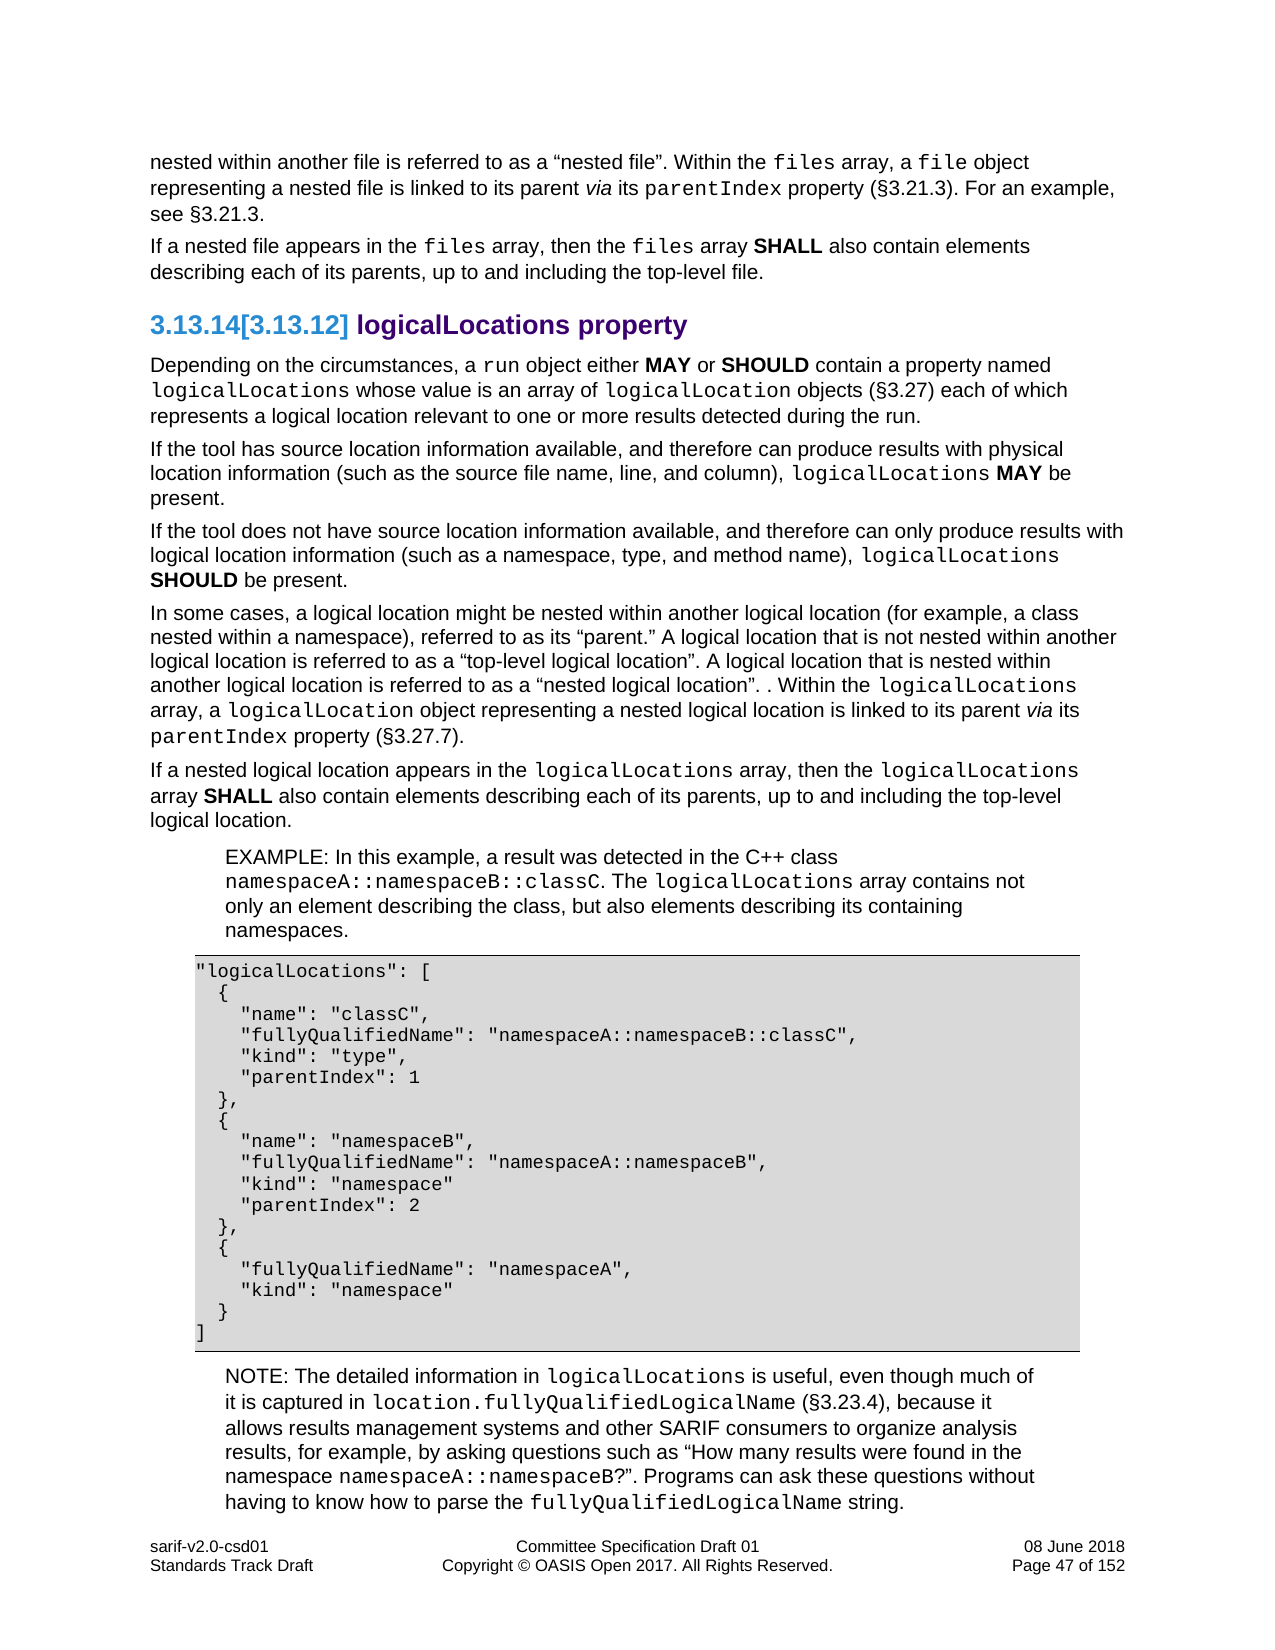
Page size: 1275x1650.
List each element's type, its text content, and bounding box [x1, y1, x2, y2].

text If the tool does not have source location information available, and therefore can only produce results with logical location information (such as a namespace, type, and method name), logicalLocations SHOULD be present. [150, 518, 1125, 592]
text "kind": "namespace" [195, 1167, 1080, 1188]
text "fullyQualifiedName": "namespaceA::namespaceB", [195, 1146, 1080, 1167]
text "parentIndex": 1 [195, 1061, 1080, 1082]
text "logicalLocations": [ [195, 956, 1080, 976]
text EXAMPLE: In this example, a result was detected in the C++ class namespaceA::namespaceB::classC. The logicalLocations array contains not only an element describing the class, but also elements describing its containing namespaces. [225, 844, 1050, 942]
text If a nested logical location appears in the logicalLocations array, then the logicalLocations array SHALL also contain elements describing each of its parents, up to and including the top-level logical location. [150, 758, 1125, 832]
text In some cases, a logical location might be nested within another logical location (for example, a class nested within a namespace), referred to as its “parent.” A logical location that is not nested within another logical location is referred to as a “top-level logical location”. A logical location that is nested within another logical location is referred to as a “nested logical location”. . Within the logicalLocations array, a logicalLocation object representing a nested logical location is linked to its parent via its parentIndex property (§3.27.7). [150, 601, 1125, 750]
text "name": "classC", [195, 997, 1080, 1018]
text If the tool has source location information available, and therefore can produce results with physical location information (such as the source file name, line, and column), logicalLocations MAY be present. [150, 436, 1125, 510]
text "parentIndex": 2 [195, 1188, 1080, 1210]
text "fullyQualifiedName": "namespaceA", [195, 1252, 1080, 1273]
text { [195, 1231, 1080, 1252]
text } [195, 1295, 1080, 1316]
text }, [195, 1210, 1080, 1231]
text }, [195, 1082, 1080, 1103]
text Depending on the circumstances, a run object either MAY or SHOULD contain a property named logicalLocations whose value is an array of logicalLocation objects (§3.27) each of which represents a logical location relevant to one or more results detected during the run. [150, 352, 1125, 428]
text ] [195, 1316, 1080, 1351]
text "name": "namespaceB", [195, 1125, 1080, 1146]
text { [195, 976, 1080, 997]
text If a nested file appears in the files array, then the files array SHALL also contain elements describing each of its parents, up to and including the top-level file. [150, 234, 1125, 284]
text NOTE: The detailed information in logicalLocations is useful, even though much of it is captured in location.fullyQualifiedLogicalName (§3.23.4), because it allows results management systems and other SARIF consumers to organize analysis results, for example, by asking questions such as “How many results were found in the namespace namespaceA::namespaceB?”. Programs can ask these questions without having to know how to parse the fullyQualifiedLogicalName string. [225, 1364, 1050, 1516]
text { [195, 1103, 1080, 1125]
text "kind": "namespace" [195, 1273, 1080, 1295]
text "kind": "type", [195, 1040, 1080, 1061]
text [150, 150, 1125, 226]
text "fullyQualifiedName": "namespaceA::namespaceB::classC", [195, 1018, 1080, 1040]
subtitle logicalLocations property [150, 309, 1125, 340]
